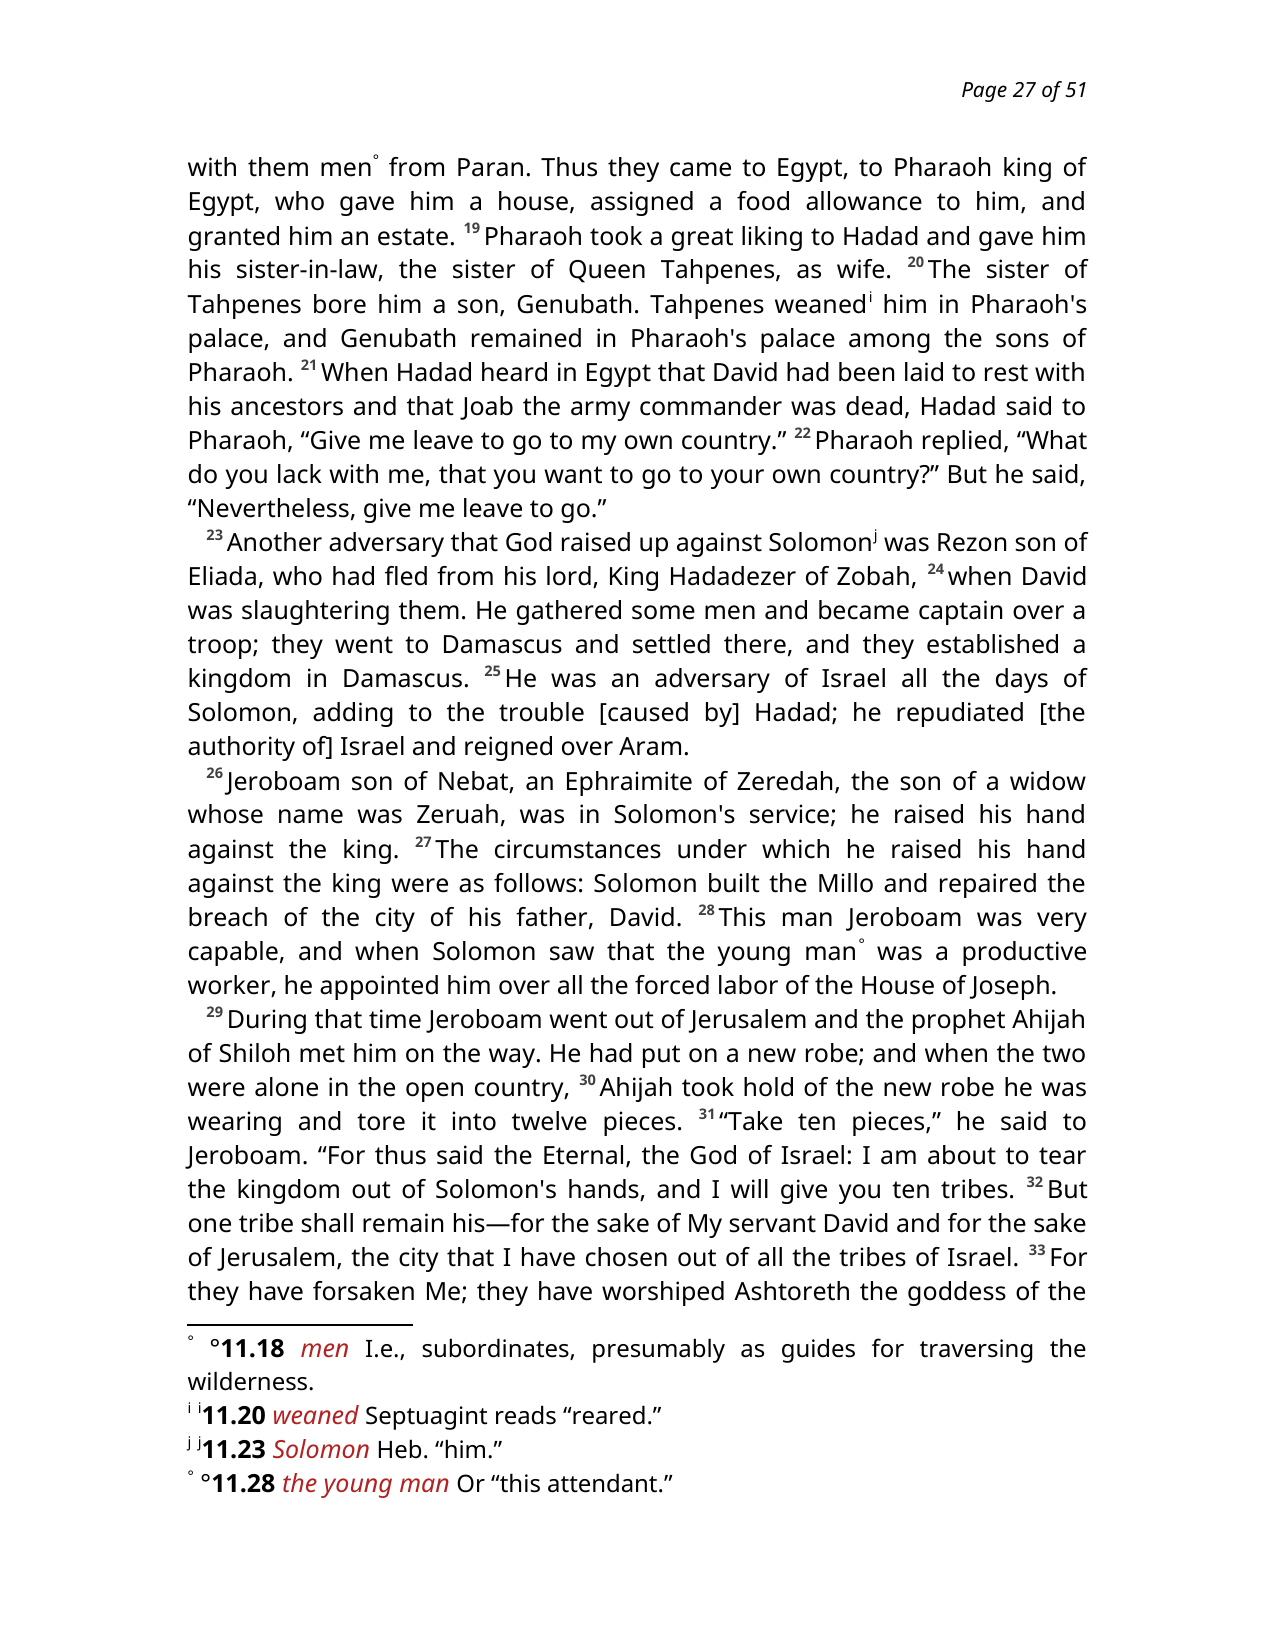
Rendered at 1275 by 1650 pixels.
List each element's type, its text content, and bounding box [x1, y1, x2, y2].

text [187, 1002, 1087, 1308]
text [187, 150, 1087, 525]
text 23 Another adversary that God raised up against Solomonj was Rezon son of Eliada, who had fled from his lord, King Hadadezer of Zobah, 24 when David was slaughtering them. He gathered some men and became captain over a troop; they went to Damascus and settled there, and they established a kingdom in Damascus. 25 He was an adversary of Israel all the days of Solomon, adding to the trouble [caused by] Hadad; he repudiated [the authority of] Israel and reigned over Aram. [187, 525, 1087, 763]
text 26 Jeroboam son of Nebat, an Ephraimite of Zeredah, the son of a widow whose name was Zeruah, was in Solomon's service; he raised his hand against the king. 27 The circumstances under which he raised his hand against the king were as follows: Solomon built the Millo and repaired the breach of the city of his father, David. 28 This man Jeroboam was very capable, and when Solomon saw that the young man° was a productive worker, he appointed him over all the forced labor of the House of Joseph. [187, 763, 1087, 1002]
